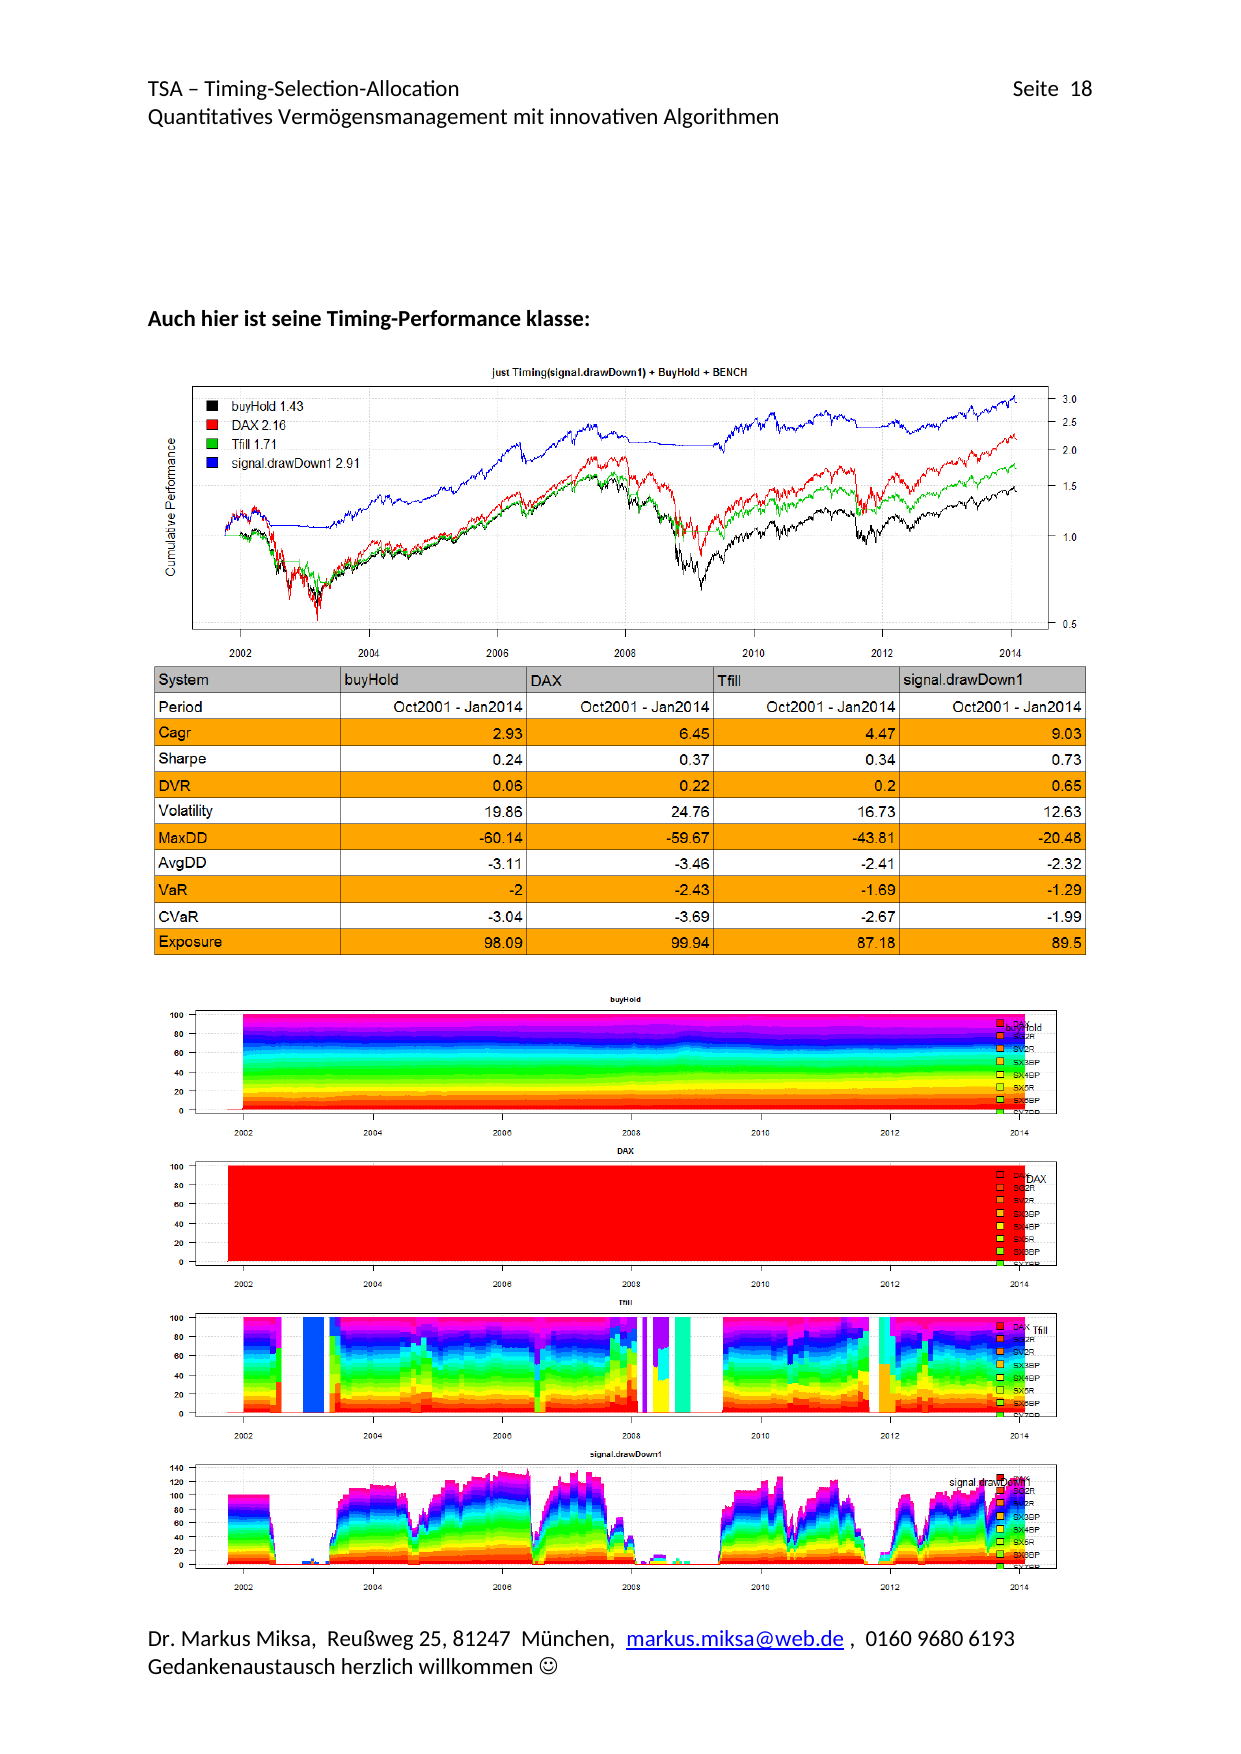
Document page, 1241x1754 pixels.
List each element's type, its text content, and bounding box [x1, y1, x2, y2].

picture [147, 356, 1093, 962]
picture [147, 986, 1093, 1592]
text Auch hier ist seine Timing-Performance klasse: [148, 304, 1093, 332]
